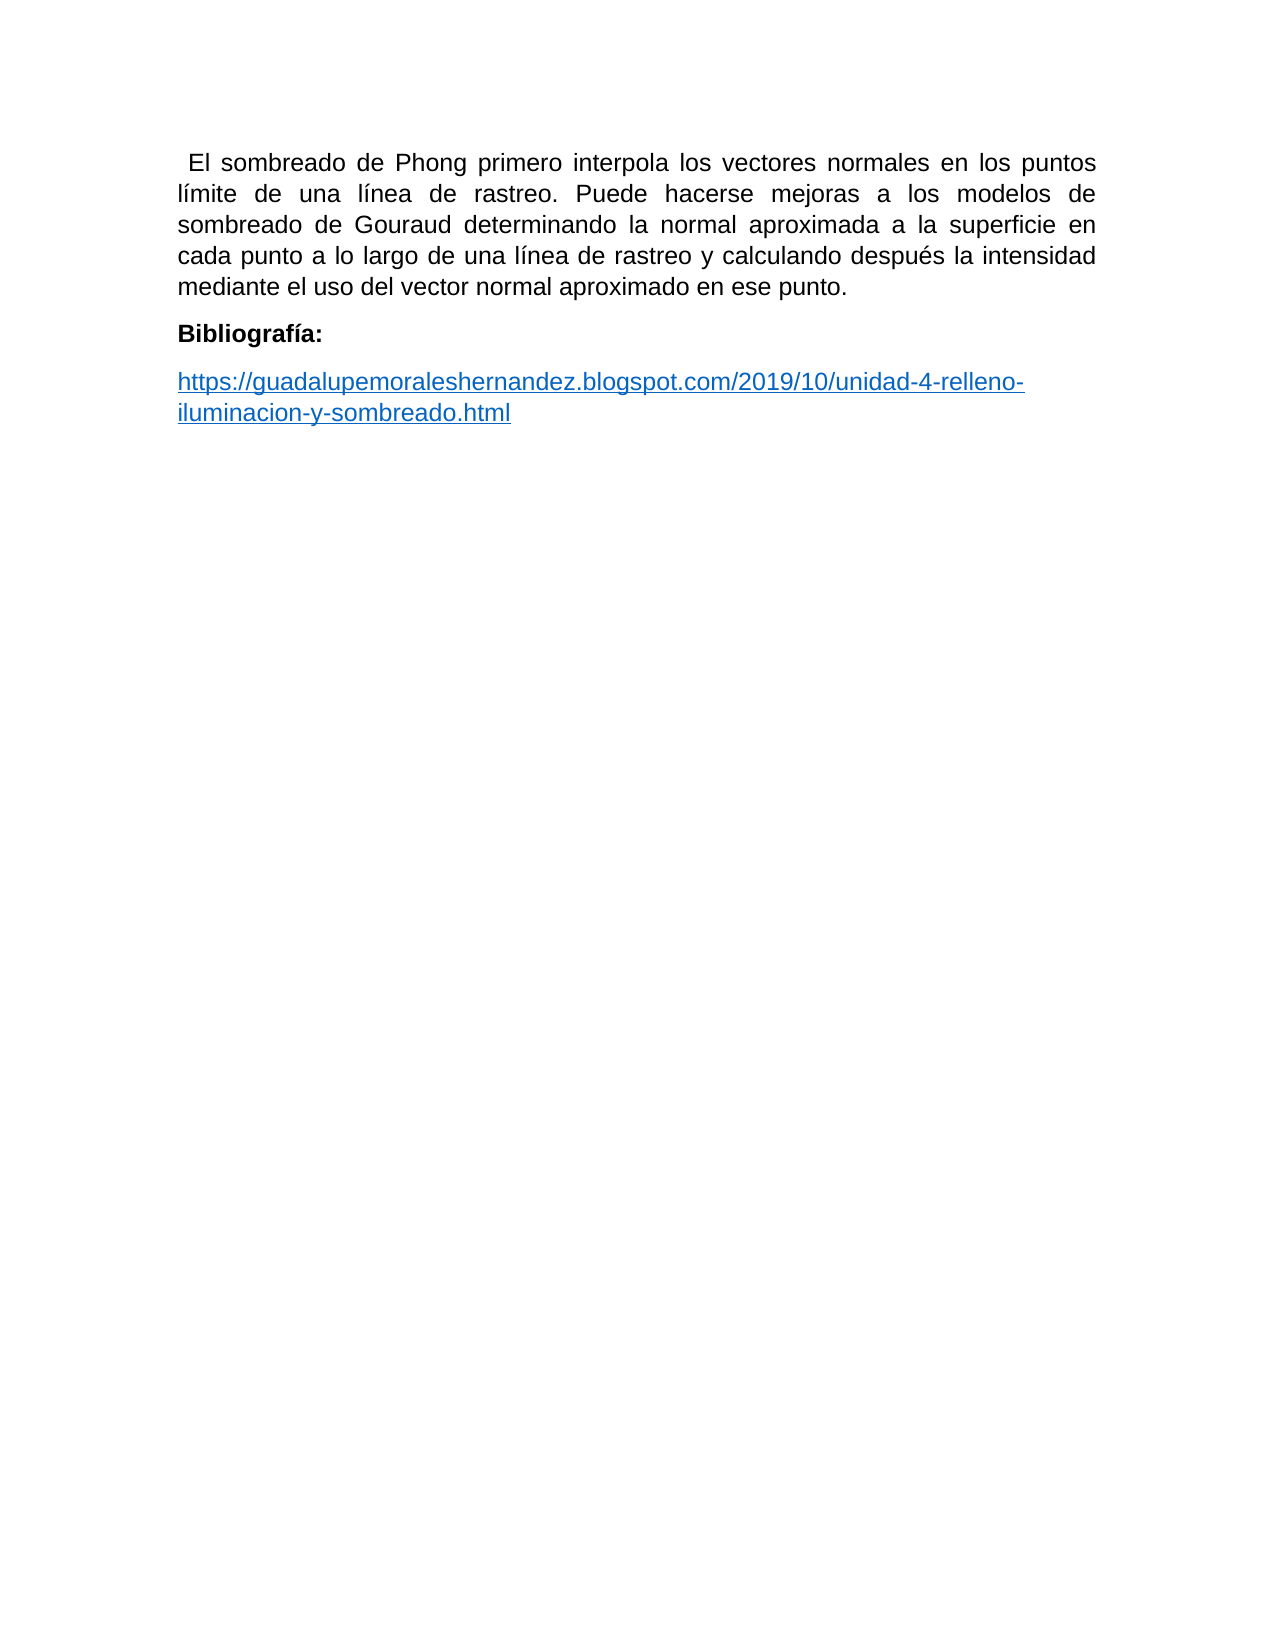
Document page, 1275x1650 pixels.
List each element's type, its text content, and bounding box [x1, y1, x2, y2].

text Bibliografía: [177, 319, 1098, 348]
text El sombreado de Phong primero interpola los vectores normales en los puntos límite de una línea de rastreo. Puede hacerse mejoras a los modelos de sombreado de Gouraud determinando la normal aproximada a la superficie en cada punto a lo largo de una línea de rastreo y calculando después la intensidad mediante el uso del vector normal aproximado en ese punto. [177, 148, 1098, 301]
text https://guadalupemoraleshernandez.blogspot.com/2019/10/unidad-4-relleno-iluminacion-y-sombreado.html [177, 367, 1098, 427]
